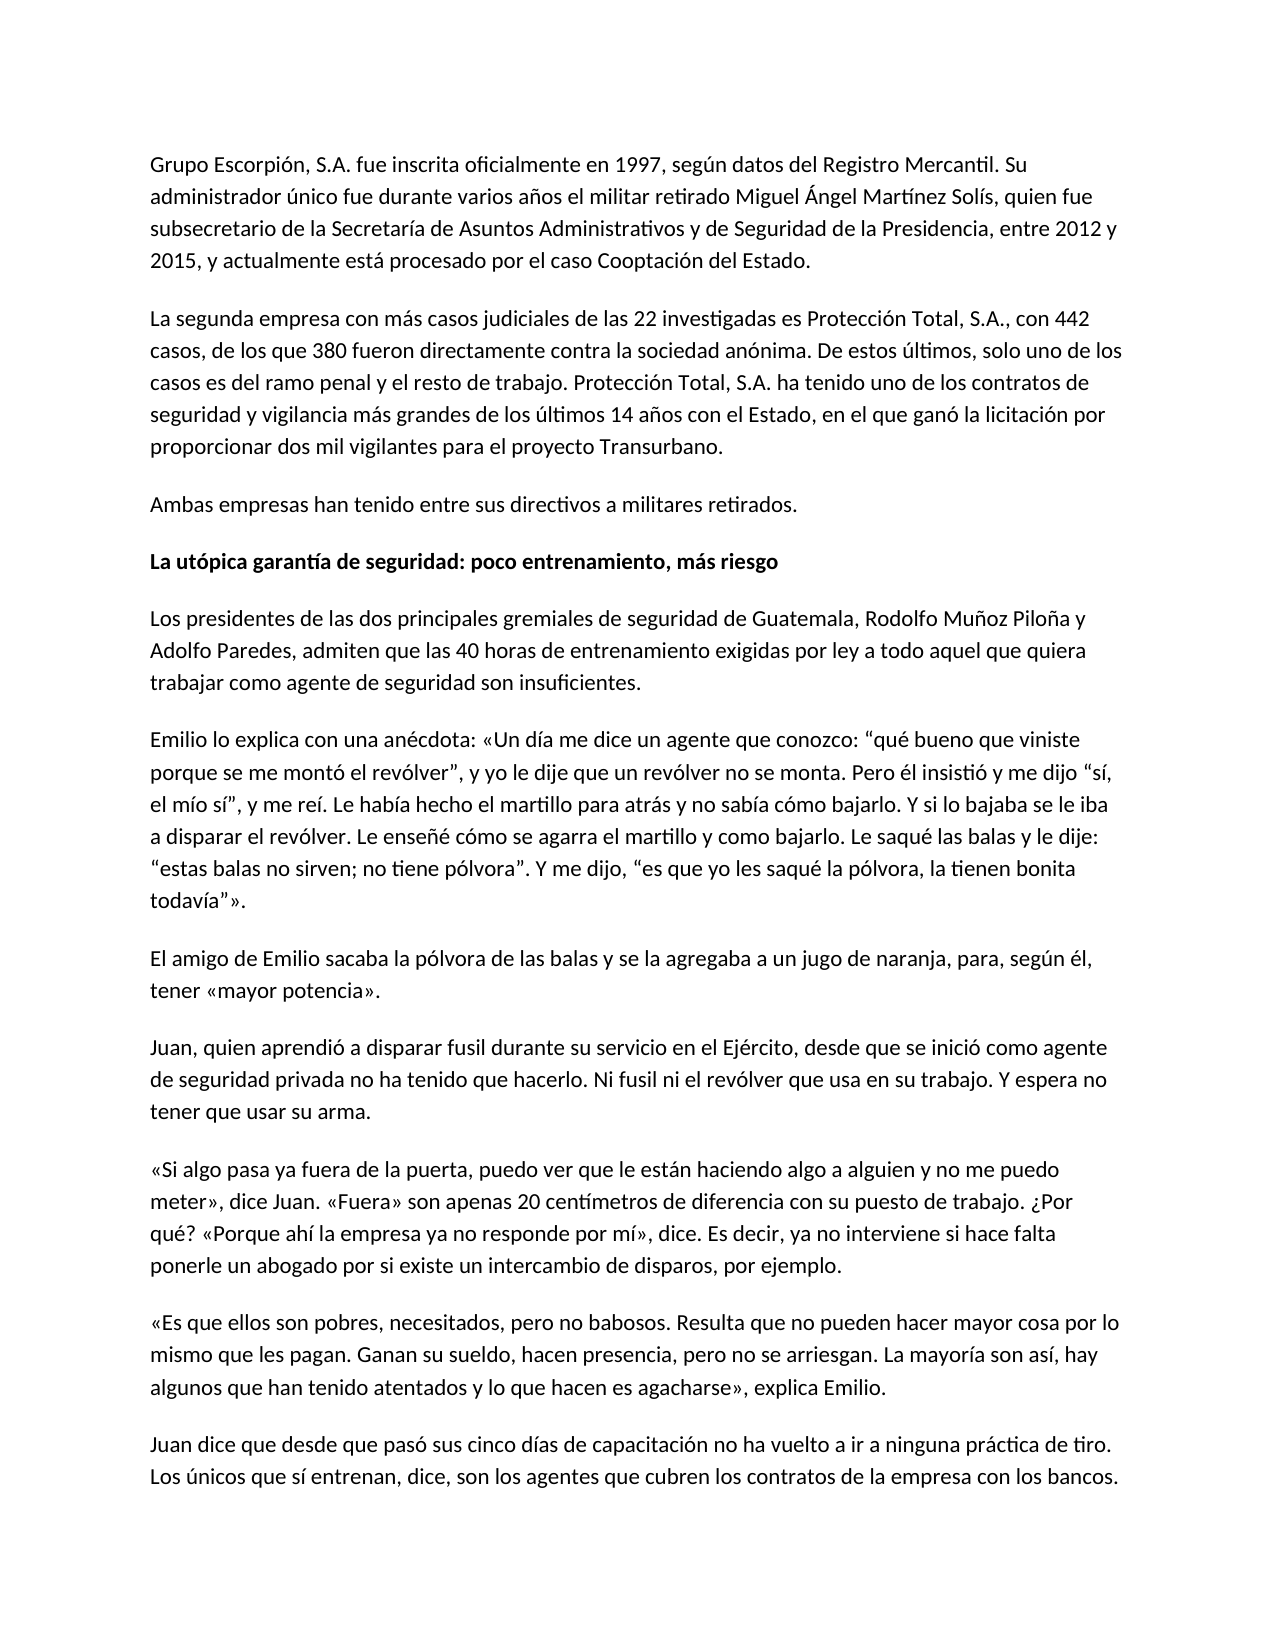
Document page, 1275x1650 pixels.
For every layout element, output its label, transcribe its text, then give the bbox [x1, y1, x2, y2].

text «Es que ellos son pobres, necesitados, pero no babosos. Resulta que no pueden hacer mayor cosa por lo mismo que les pagan. Ganan su sueldo, hacen presencia, pero no se arriesgan. La mayoría son así, hay algunos que han tenido atentados y lo que hacen es agacharse», explica Emilio. [150, 1308, 1125, 1401]
text Los presidentes de las dos principales gremiales de seguridad de Guatemala, Rodolfo Muñoz Piloña y Adolfo Paredes, admiten que las 40 horas de entrenamiento exigidas por ley a todo aquel que quiera trabajar como agente de seguridad son insuficientes. [150, 604, 1125, 696]
text Grupo Escorpión, S.A. fue inscrita oficialmente en 1997, según datos del Registro Mercantil. Su administrador único fue durante varios años el militar retirado Miguel Ángel Martínez Solís, quien fue subsecretario de la Secretaría de Asuntos Administrativos y de Seguridad de la Presidencia, entre 2012 y 2015, y actualmente está procesado por el caso Cooptación del Estado. [150, 150, 1125, 274]
text Ambas empresas han tenido entre sus directivos a militares retirados. [150, 490, 1125, 518]
text Emilio lo explica con una anécdota: «Un día me dice un agente que conozco: “qué bueno que viniste porque se me montó el revólver”, y yo le dije que un revólver no se monta. Pero él insistió y me dijo “sí, el mío sí”, y me reí. Le había hecho el martillo para atrás y no sabía cómo bajarlo. Y si lo bajaba se le iba a disparar el revólver. Le enseñé cómo se agarra el martillo y como bajarlo. Le saqué las balas y le dije: “estas balas no sirven; no tiene pólvora”. Y me dijo, “es que yo les saqué la pólvora, la tienen bonita todavía”». [150, 726, 1125, 914]
text Juan, quien aprendió a disparar fusil durante su servicio en el Ejército, desde que se inició como agente de seguridad privada no ha tenido que hacerlo. Ni fusil ni el revólver que usa en su trabajo. Y espera no tener que usar su arma. [150, 1033, 1125, 1126]
text «Si algo pasa ya fuera de la puerta, puedo ver que le están haciendo algo a alguien y no me puedo meter», dice Juan. «Fuera» son apenas 20 centímetros de diferencia con su puesto de trabajo. ¿Por qué? «Porque ahí la empresa ya no responde por mí», dice. Es decir, ya no interviene si hace falta ponerle un abogado por si existe un intercambio de disparos, por ejemplo. [150, 1155, 1125, 1279]
text El amigo de Emilio sacaba la pólvora de las balas y se la agregaba a un jugo de naranja, para, según él, tener «mayor potencia». [150, 944, 1125, 1004]
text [150, 1430, 1125, 1490]
text La utópica garantía de seguridad: poco entrenamiento, más riesgo [150, 547, 1125, 575]
text La segunda empresa con más casos judiciales de las 22 investigadas es Protección Total, S.A., con 442 casos, de los que 380 fueron directamente contra la sociedad anónima. De estos últimos, solo uno de los casos es del ramo penal y el resto de trabajo. Protección Total, S.A. ha tenido uno de los contratos de seguridad y vigilancia más grandes de los últimos 14 años con el Estado, en el que ganó la licitación por proporcionar dos mil vigilantes para el proyecto Transurbano. [150, 304, 1125, 461]
